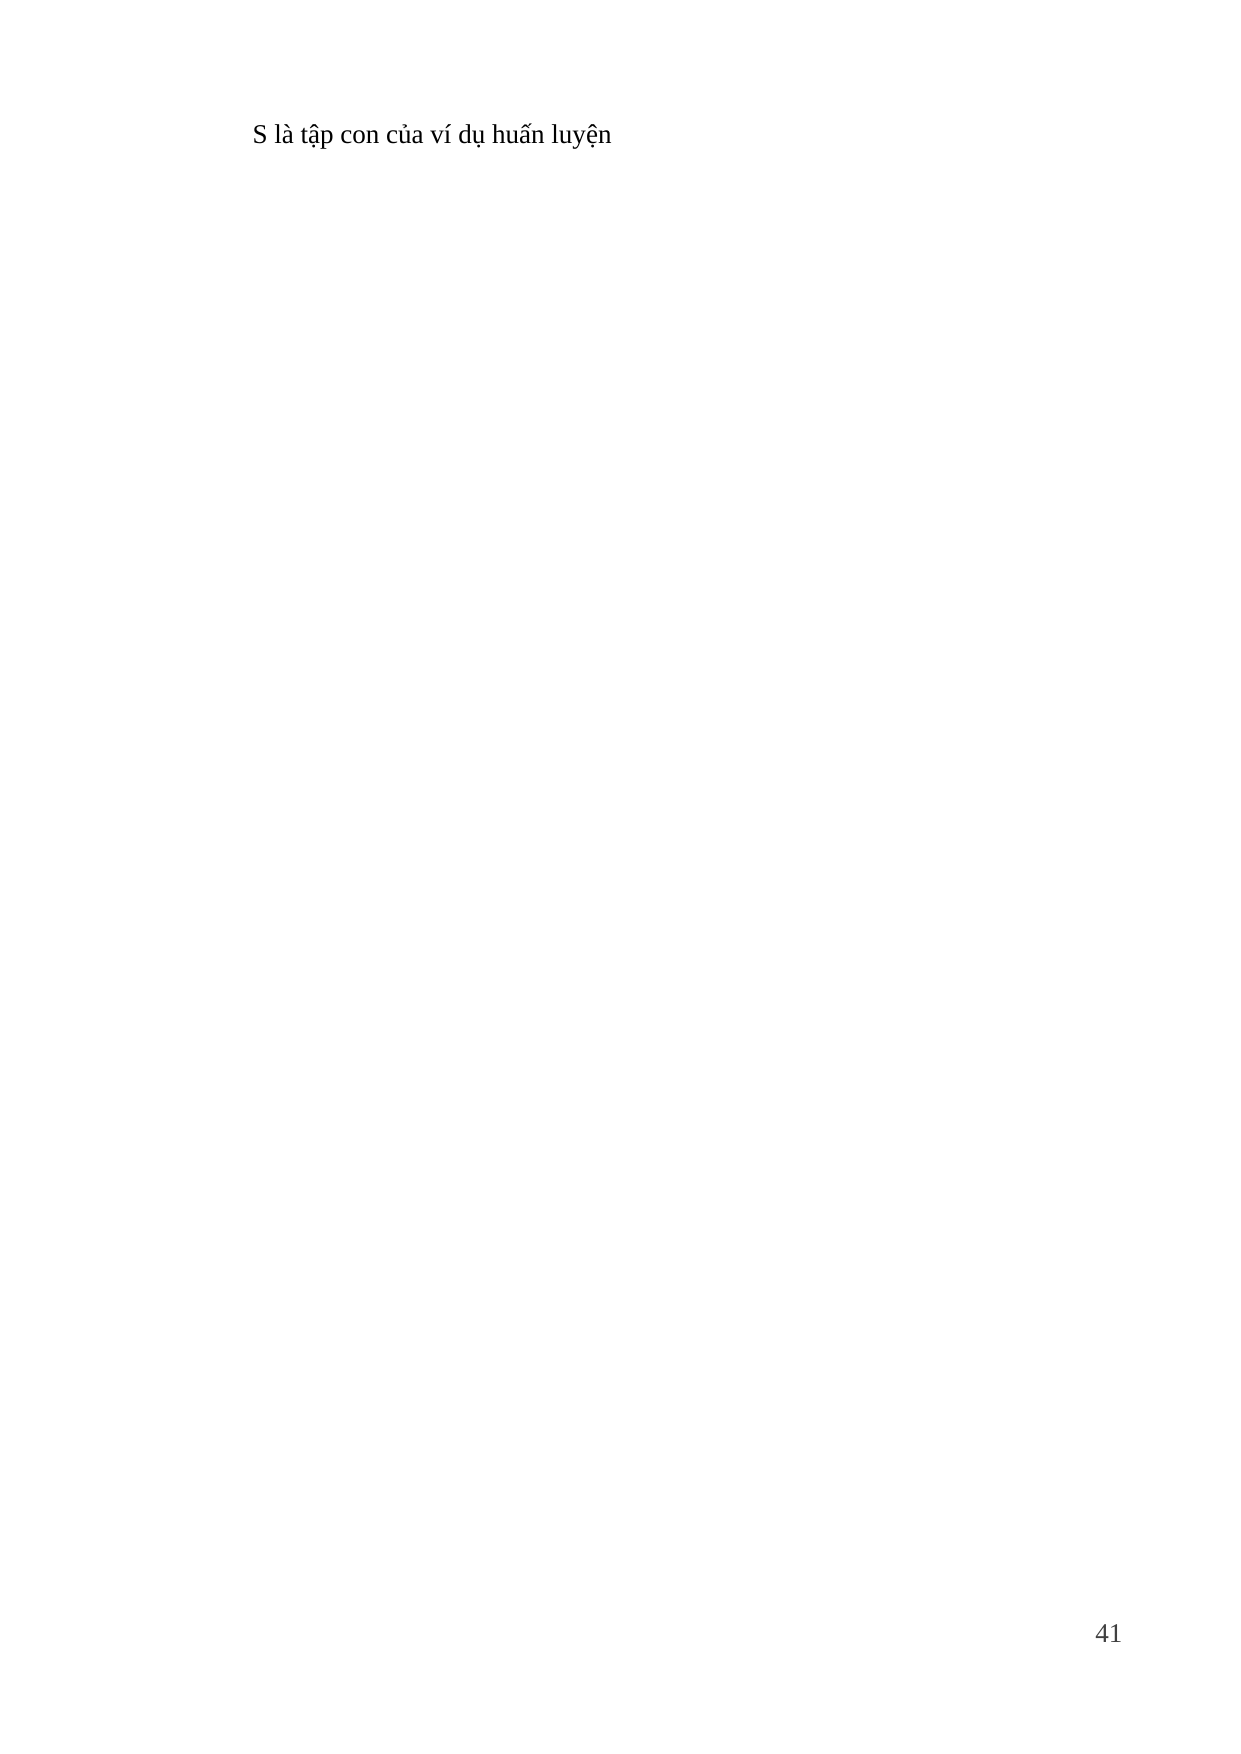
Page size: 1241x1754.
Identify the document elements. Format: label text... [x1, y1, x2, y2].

text S là tập con của ví dụ huấn luyện [252, 118, 1122, 149]
